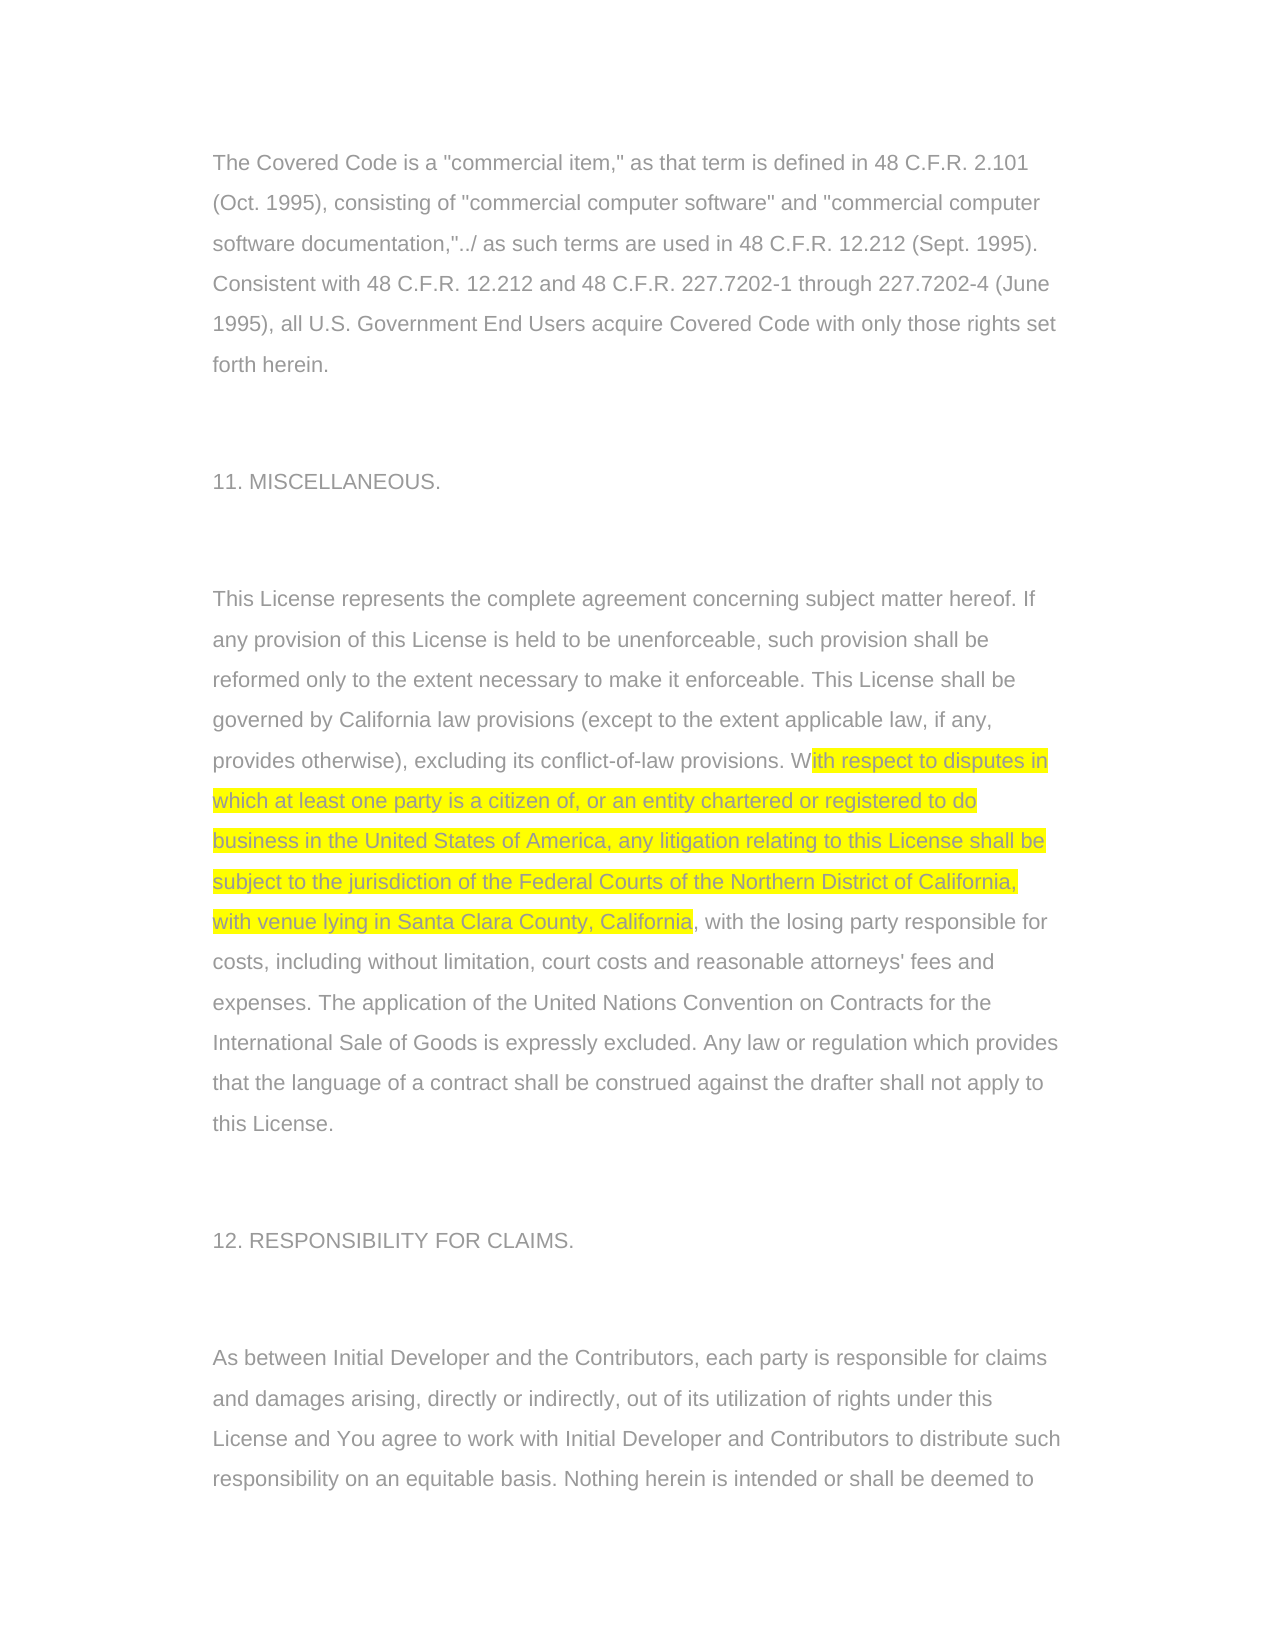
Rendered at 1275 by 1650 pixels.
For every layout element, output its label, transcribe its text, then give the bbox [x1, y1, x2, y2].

text The Covered Code is a "commercial item," as that term is defined in 48 C.F.R. 2.101 (Oct. 1995), consisting of "commercial computer software" and "commercial computer software documentation,"../ as such terms are used in 48 C.F.R. 12.212 (Sept. 1995). Consistent with 48 C.F.R. 12.212 and 48 C.F.R. 227.7202-1 through 227.7202-4 (June 1995), all U.S. Government End Users acquire Covered Code with only those rights set forth herein. [212, 150, 1062, 377]
text This License represents the complete agreement concerning subject matter hereof. If any provision of this License is held to be unenforceable, such provision shall be reformed only to the extent necessary to make it enforceable. This License shall be governed by California law provisions (except to the extent applicable law, if any, provides otherwise), excluding its conflict-of-law provisions. With respect to disputes in which at least one party is a citizen of, or an entity chartered or registered to do business in the United States of America, any litigation relating to this License shall be subject to the jurisdiction of the Federal Courts of the Northern District of California, with venue lying in Santa Clara County, California, with the losing party responsible for costs, including without limitation, court costs and reasonable attorneys' fees and expenses. The application of the United Nations Convention on Contracts for the International Sale of Goods is expressly excluded. Any law or regulation which provides that the language of a contract shall be construed against the drafter shall not apply to this License. [212, 586, 1062, 1136]
text 12. RESPONSIBILITY FOR CLAIMS. [212, 1228, 1062, 1253]
text 11. MISCELLANEOUS. [212, 469, 1062, 494]
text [212, 1345, 1062, 1491]
